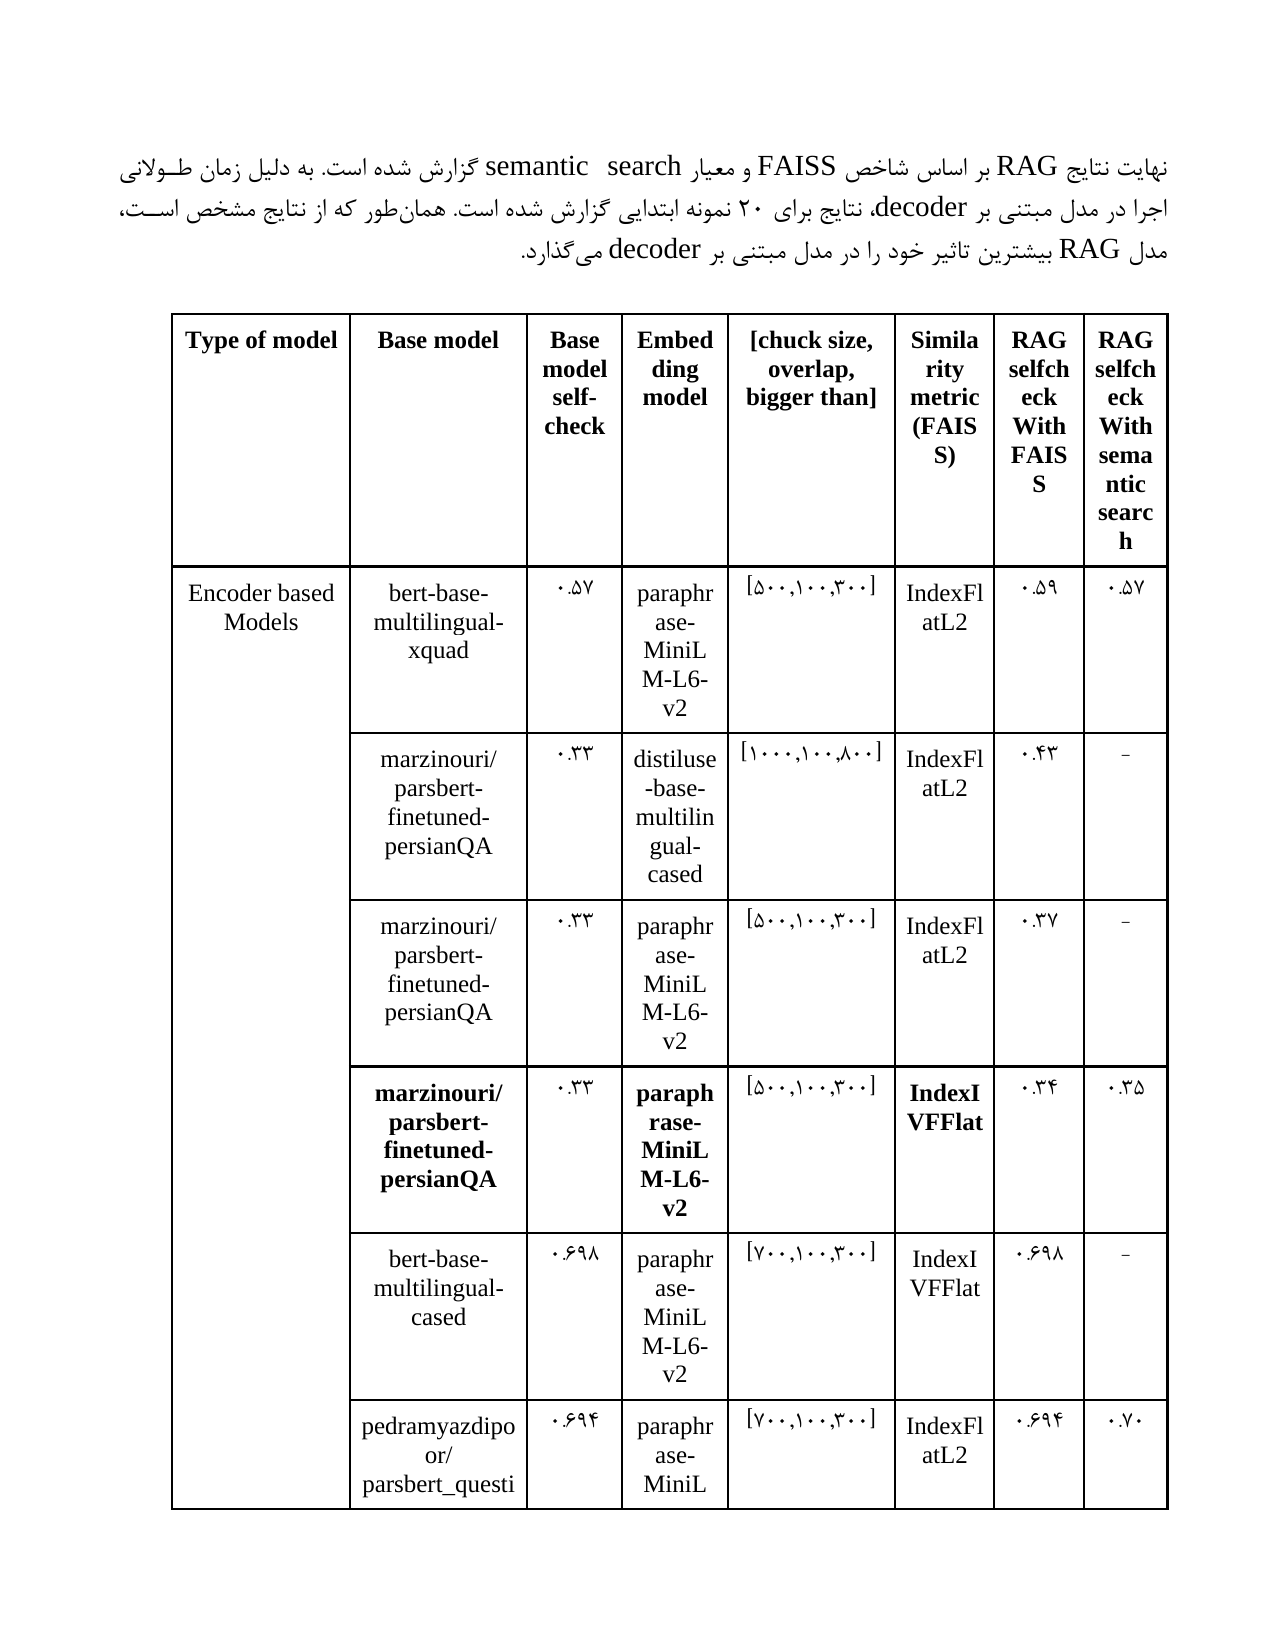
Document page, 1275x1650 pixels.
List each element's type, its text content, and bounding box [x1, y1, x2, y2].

table_cell 0.35 [1085, 1068, 1166, 1232]
table_cell bert-base-multilingual-xquad [351, 568, 526, 732]
table_cell [500,100,300] [729, 568, 894, 732]
table_cell 0.33 [528, 901, 621, 1065]
table_cell IndexIVFFlat [896, 1234, 993, 1399]
table_cell 0.33 [528, 1068, 621, 1232]
table_header Base model [351, 315, 526, 565]
table_cell 0.70 [1085, 1401, 1166, 1508]
table_cell 0.694 [528, 1401, 621, 1508]
table_cell bert-base-multilingual-cased [351, 1234, 526, 1399]
table_header [chuck size, overlap, bigger than] [729, 315, 894, 565]
table_cell 0.34 [995, 1068, 1083, 1232]
table_cell 0.37 [995, 901, 1083, 1065]
table_cell paraphrase-MiniLM-L6-v2 [623, 1401, 727, 1508]
table_cell 0.694 [995, 1401, 1083, 1508]
table_cell 0.698 [528, 1234, 621, 1399]
table_cell - [1085, 1234, 1166, 1399]
table_cell 0.57 [1085, 568, 1166, 732]
table_cell marzinouri/parsbert-finetuned-persianQA [351, 734, 526, 899]
table_cell [700,100,300] [729, 1401, 894, 1508]
table_cell paraphrase-MiniLM-L6-v2 [623, 568, 727, 732]
table_cell IndexFlatL2 [896, 901, 993, 1065]
table_cell paraphrase-MiniLM-L6-v2 [623, 1234, 727, 1399]
table_cell IndexFlatL2 [896, 734, 993, 899]
table_cell paraphrase-MiniLM-L6-v2 [623, 901, 727, 1065]
table_cell [500,100,300] [729, 1068, 894, 1232]
table_cell 0.698 [995, 1234, 1083, 1399]
table_cell paraphrase-MiniLM-L6-v2 [623, 1068, 727, 1232]
table_cell IndexFlatL2 [896, 1401, 993, 1508]
table_cell 0.33 [528, 734, 621, 899]
table_cell pedramyazdipoor/parsbert_question_answering_PQuAD [351, 1401, 526, 1508]
table_cell IndexFlatL2 [896, 568, 993, 732]
table_cell 0.43 [995, 734, 1083, 899]
table_header Type of model [173, 315, 349, 565]
table_header RAG selfcheck With FAISS [995, 315, 1083, 565]
table_cell [500,100,300] [729, 901, 894, 1065]
table_cell marzinouri/parsbert-finetuned-persianQA [351, 1068, 526, 1232]
table_cell - [1085, 734, 1166, 899]
table_cell marzinouri/parsbert-finetuned-persianQA [351, 901, 526, 1065]
table_header Similarity metric (FAISS) [896, 315, 993, 565]
table_cell 0.57 [528, 568, 621, 732]
table_cell - [1085, 901, 1166, 1065]
table_cell 0.59 [995, 568, 1083, 732]
table_cell distiluse-base-multilingual-cased [623, 734, 727, 899]
table_header RAG selfcheck With semantic search [1085, 315, 1166, 565]
table_cell [700,100,300] [729, 1234, 894, 1399]
table_cell IndexIVFFlat [896, 1068, 993, 1232]
table_cell Encoder based Models [173, 568, 349, 1508]
table_header Base model self-check [528, 315, 621, 565]
table_header Embedding model [623, 315, 727, 565]
table_cell [1000,100,800] [729, 734, 894, 899]
